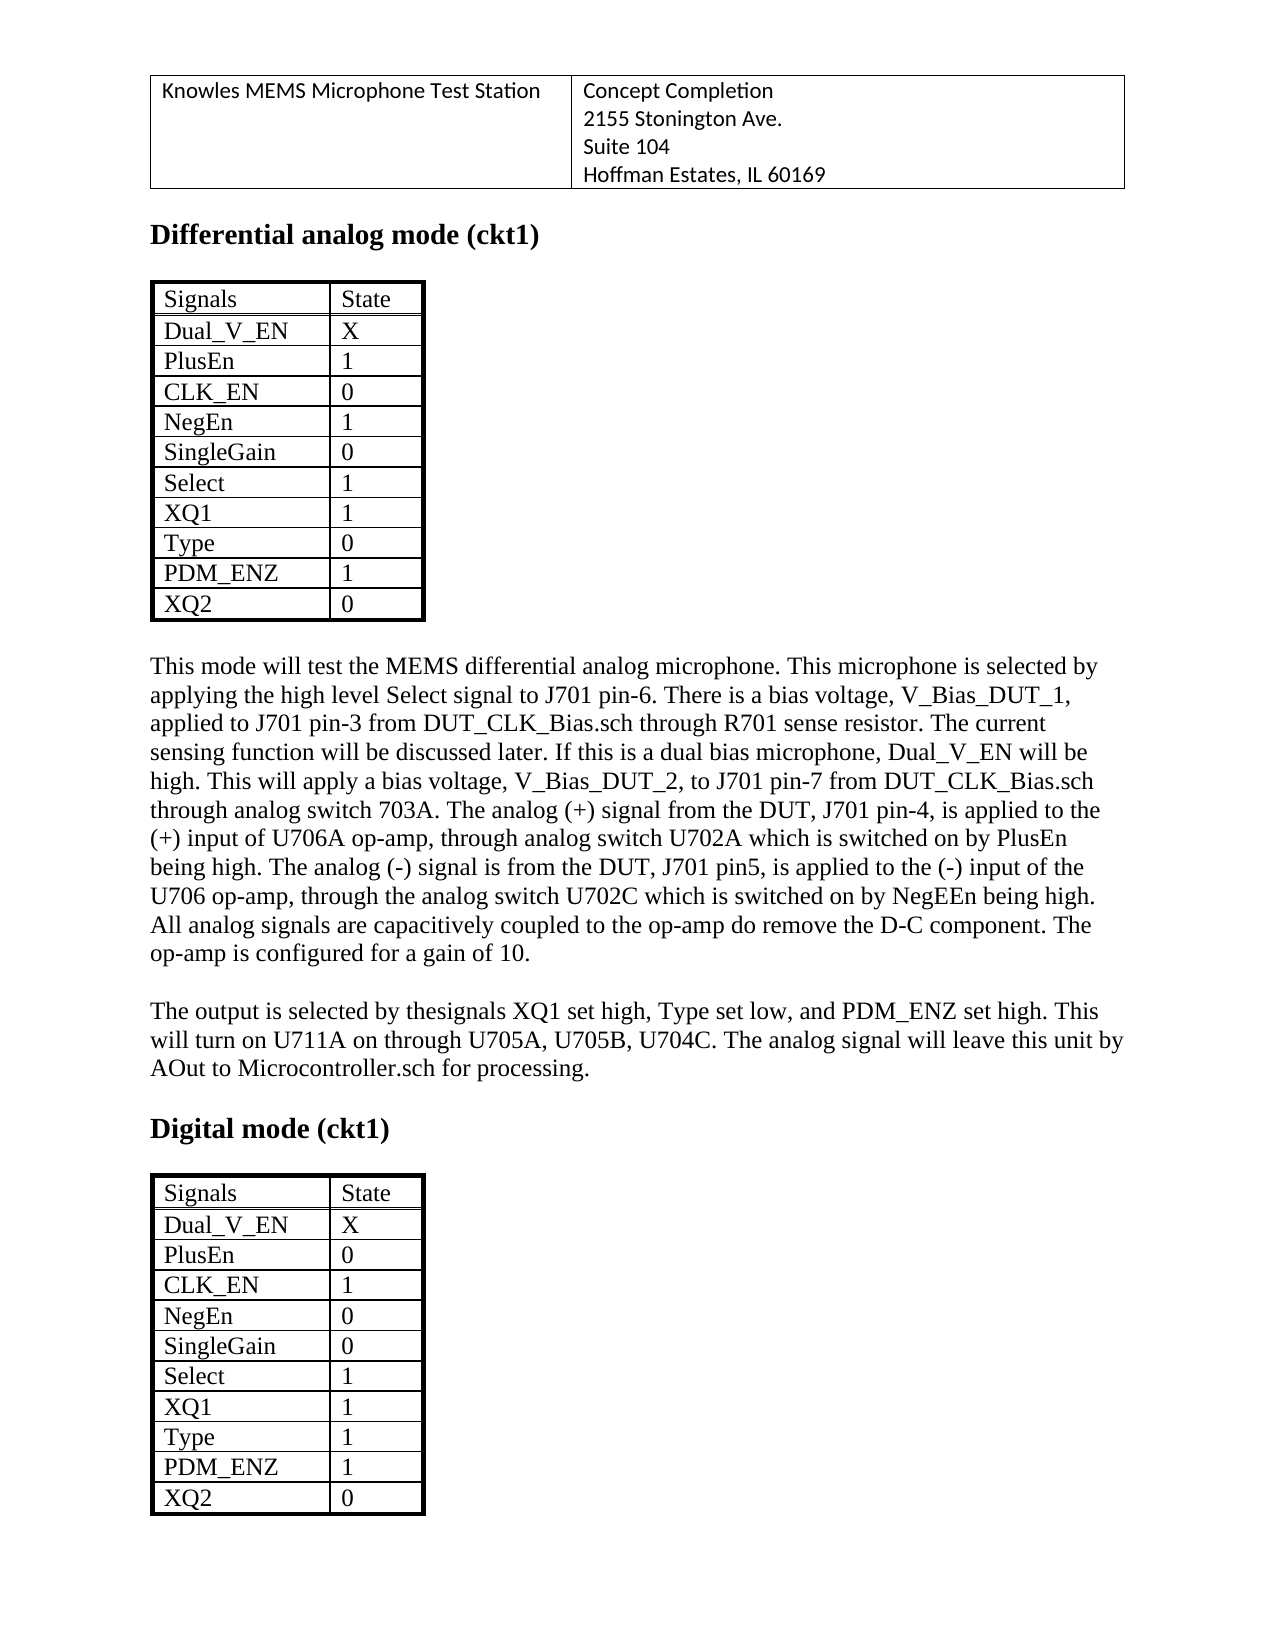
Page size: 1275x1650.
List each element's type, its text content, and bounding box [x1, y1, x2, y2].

table_cell X [331, 316, 421, 345]
table_cell PDM_ENZ [155, 1452, 329, 1481]
table_cell SingleGain [155, 1331, 329, 1360]
table_cell Select [155, 1362, 329, 1390]
table_cell XQ2 [155, 1483, 329, 1511]
table_cell SingleGain [155, 437, 329, 466]
table_cell 0 [331, 1301, 421, 1329]
table_cell PlusEn [155, 1240, 329, 1269]
table_cell PDM_ENZ [155, 559, 329, 587]
table_cell 1 [331, 1452, 421, 1481]
table_cell NegEn [155, 407, 329, 436]
table_cell XQ1 [155, 1392, 329, 1421]
table_cell 1 [331, 468, 421, 496]
table_cell NegEn [155, 1301, 329, 1329]
table_cell Dual_V_EN [155, 1210, 329, 1239]
table_cell 0 [331, 1240, 421, 1269]
text This mode will test the MEMS differential analog microphone. This microphone is selected by applying the high level Select signal to J701 pin-6. There is a bias voltage, V_Bias_DUT_1, applied to J701 pin-3 from DUT_CLK_Bias.sch through R701 sense resistor. The current sensing function will be discussed later. If this is a dual bias microphone, Dual_V_EN will be high. This will apply a bias voltage, V_Bias_DUT_2, to J701 pin-7 from DUT_CLK_Bias.sch through analog switch 703A. The analog (+) signal from the DUT, J701 pin-4, is applied to the (+) input of U706A op-amp, through analog switch U702A which is switched on by PlusEn being high. The analog (-) signal is from the DUT, J701 pin5, is applied to the (-) input of the U706 op-amp, through the analog switch U702C which is switched on by NegEEn being high. All analog signals are capacitively coupled to the op-amp do remove the D-C component. The op-amp is configured for a gain of 10. [150, 651, 1125, 967]
text Digital mode (ckt1) [150, 1111, 1125, 1144]
table_cell XQ1 [155, 498, 329, 527]
table_cell 0 [331, 1331, 421, 1360]
table_cell 0 [331, 589, 421, 618]
table_cell Type [155, 1422, 329, 1451]
table_cell 1 [331, 346, 421, 375]
table_cell Type [155, 528, 329, 557]
table_cell 1 [331, 498, 421, 527]
table_cell PlusEn [155, 346, 329, 375]
table_cell 0 [331, 377, 421, 405]
table_cell CLK_EN [155, 1271, 329, 1299]
table_cell 0 [331, 437, 421, 466]
text Differential analog mode (ckt1) [150, 217, 1125, 251]
table_cell 1 [331, 1422, 421, 1451]
table_header State [331, 1178, 421, 1207]
table_cell X [331, 1210, 421, 1239]
table_header State [331, 284, 421, 313]
table_cell 1 [331, 1392, 421, 1421]
table_header Signals [155, 284, 329, 313]
table_cell 0 [331, 1483, 421, 1511]
table_cell 1 [331, 1362, 421, 1390]
table_cell Dual_V_EN [155, 316, 329, 345]
table_cell XQ2 [155, 589, 329, 618]
table_cell 0 [331, 528, 421, 557]
table_cell 1 [331, 407, 421, 436]
table_cell 1 [331, 559, 421, 587]
table_cell CLK_EN [155, 377, 329, 405]
text The output is selected by thesignals XQ1 set high, Type set low, and PDM_ENZ set high. This will turn on U711A on through U705A, U705B, U704C. The analog signal will leave this unit by AOut to Microcontroller.sch for processing. [150, 996, 1125, 1082]
table_header Signals [155, 1178, 329, 1207]
table_cell 1 [331, 1271, 421, 1299]
table_cell Select [155, 468, 329, 496]
